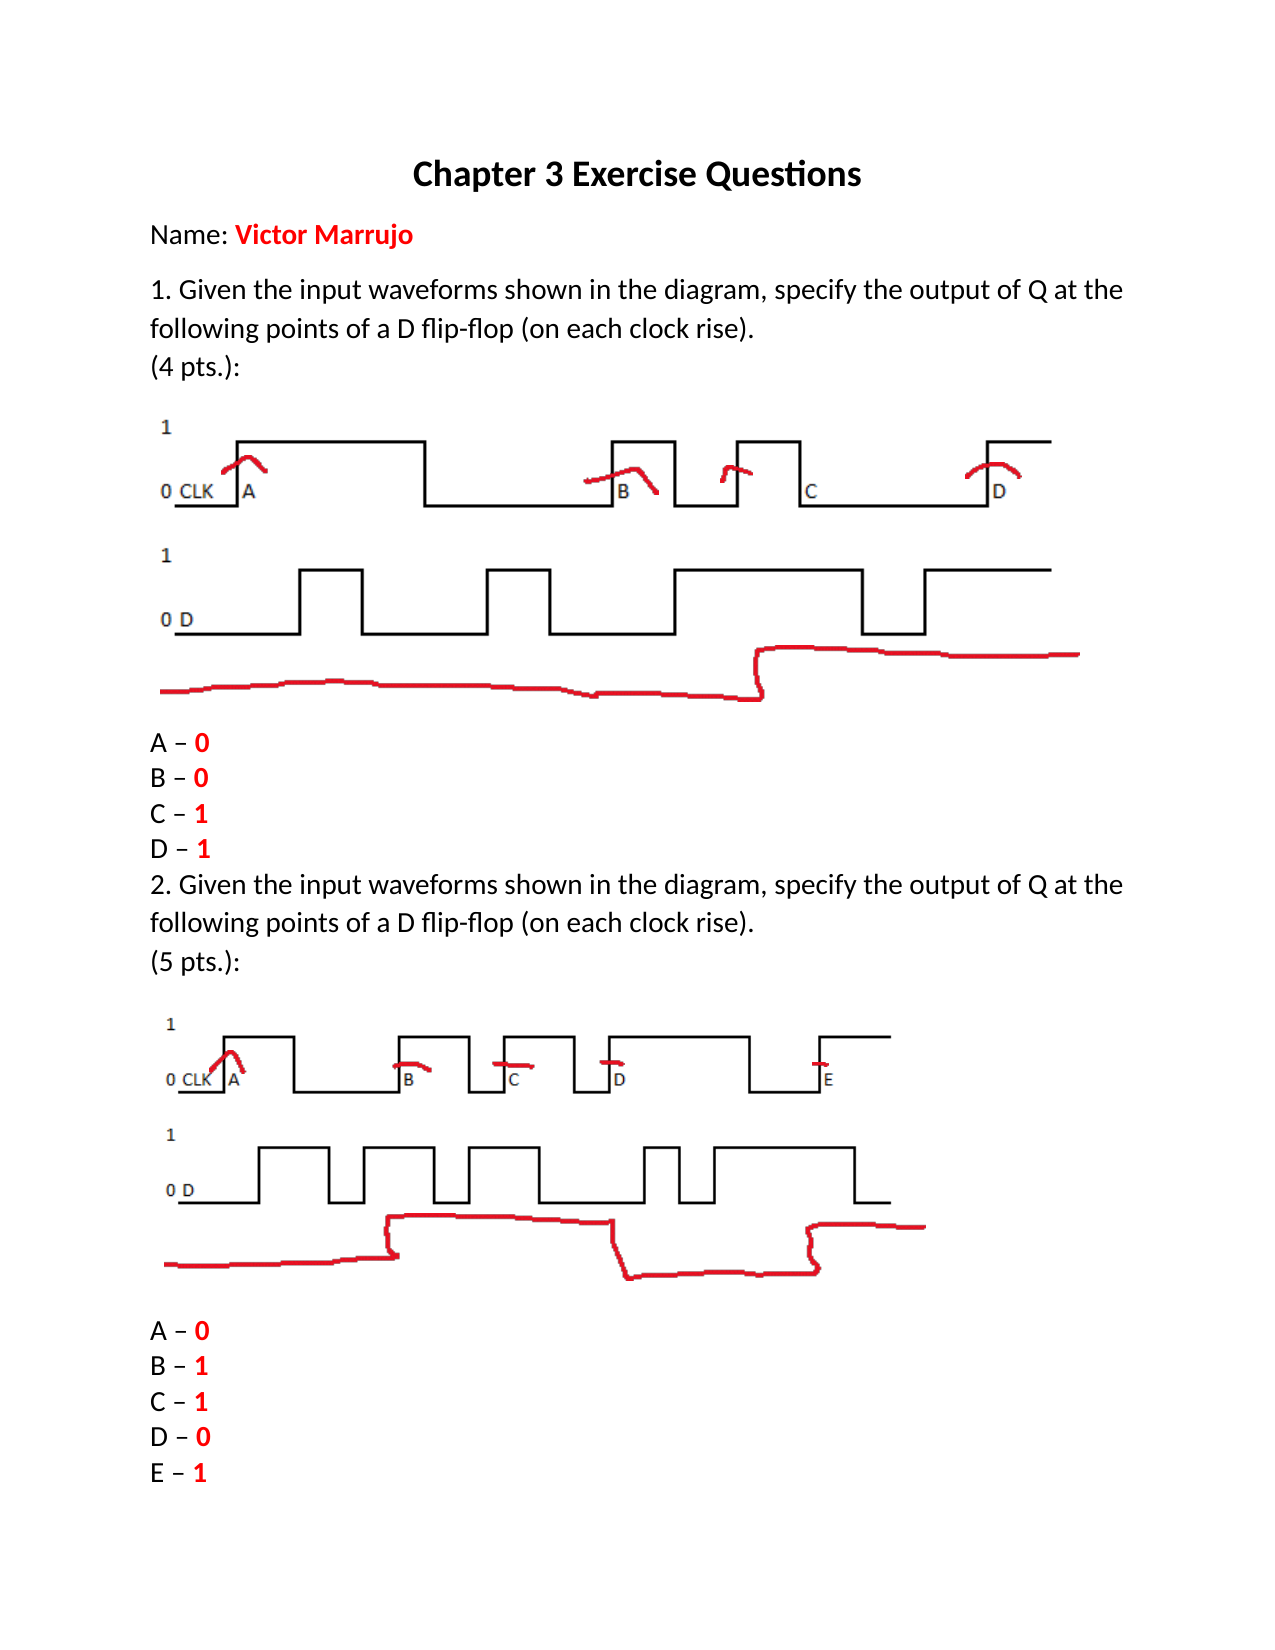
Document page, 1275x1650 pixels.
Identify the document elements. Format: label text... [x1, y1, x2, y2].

text C – 1 [150, 1383, 1125, 1418]
text Name: Victor Marrujo [150, 216, 1125, 252]
text D – 0 [150, 1418, 1125, 1454]
text Chapter 3 Exercise Questions [150, 150, 1125, 196]
text 2. Given the input waveforms shown in the diagram, specify the output of Q at the following points of a D flip-flop (on each clock rise). (5 pts.): [150, 866, 1125, 979]
text C – 1 [150, 795, 1125, 831]
text B – 0 [150, 759, 1125, 795]
picture [150, 998, 926, 1281]
text 1. Given the input waveforms shown in the diagram, specify the output of Q at the following points of a D flip-flop (on each clock rise). (4 pts.): [150, 271, 1125, 384]
text A – 0 [150, 1312, 1125, 1347]
text A – 0 [150, 724, 1125, 759]
text E – 1 [150, 1454, 1125, 1490]
text D – 1 [150, 831, 1125, 866]
picture [150, 403, 1080, 702]
text B – 1 [150, 1347, 1125, 1383]
